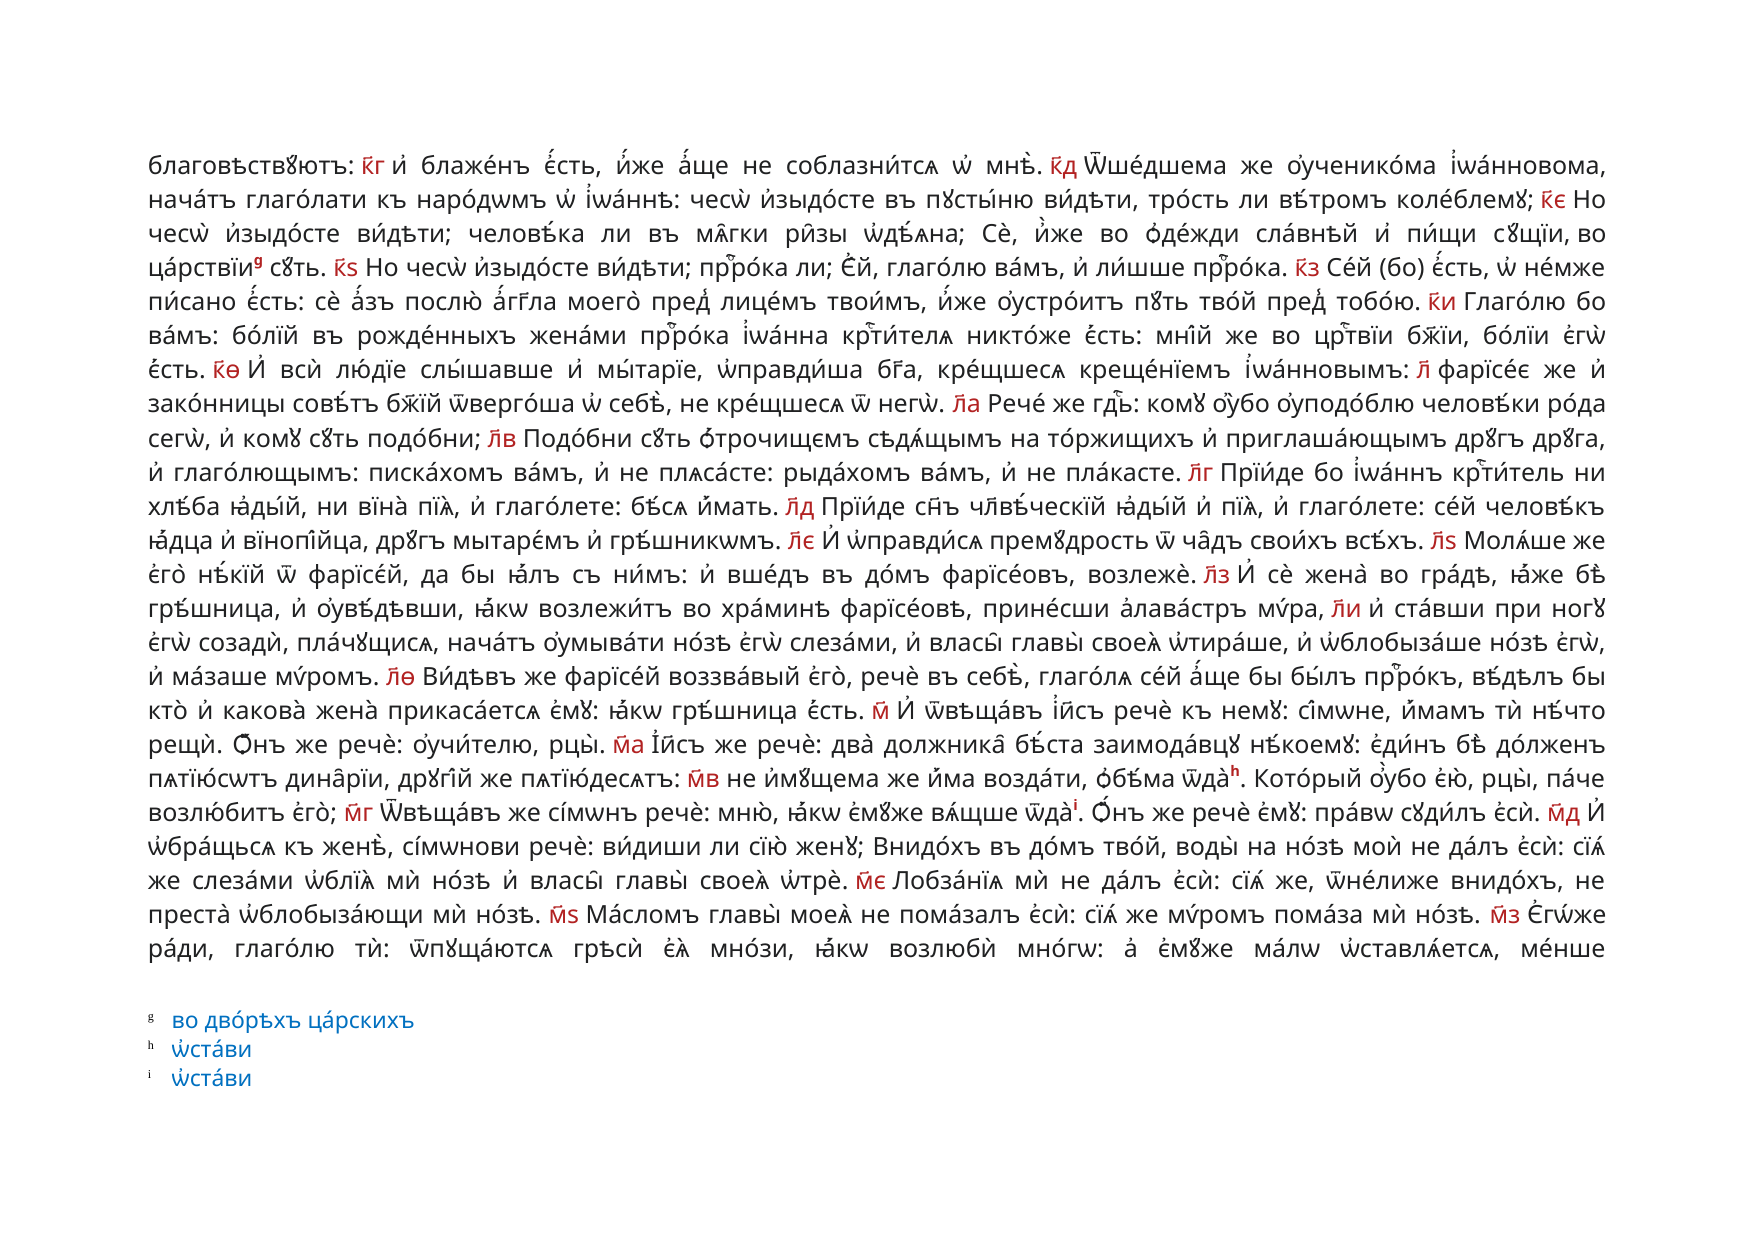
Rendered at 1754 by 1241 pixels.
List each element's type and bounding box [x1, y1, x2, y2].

text [148, 148, 1606, 965]
